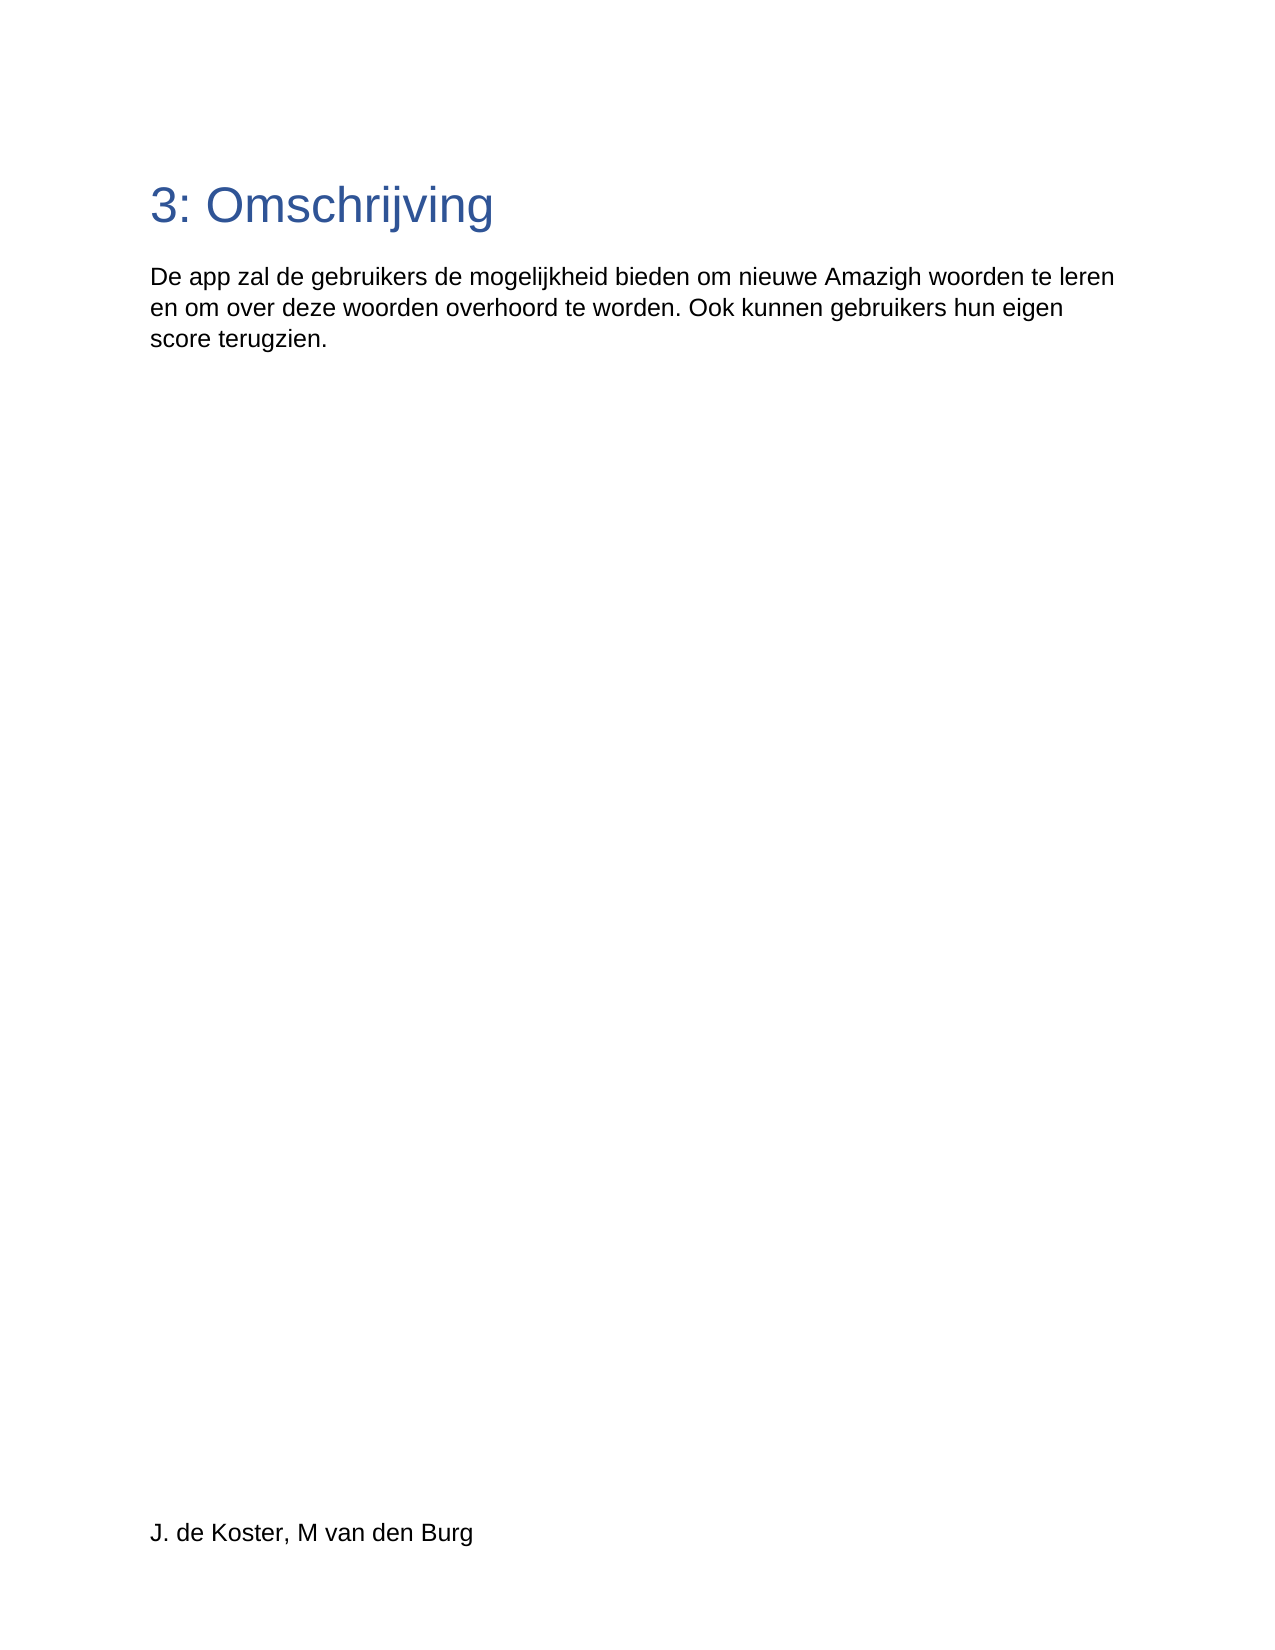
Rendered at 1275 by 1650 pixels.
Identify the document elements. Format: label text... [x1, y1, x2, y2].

text De app zal de gebruikers de mogelijkheid bieden om nieuwe Amazigh woorden te leren en om over deze woorden overhoord te worden. Ook kunnen gebruikers hun eigen score terugzien. [150, 262, 1125, 353]
subtitle 3: Omschrijving [150, 175, 1125, 232]
